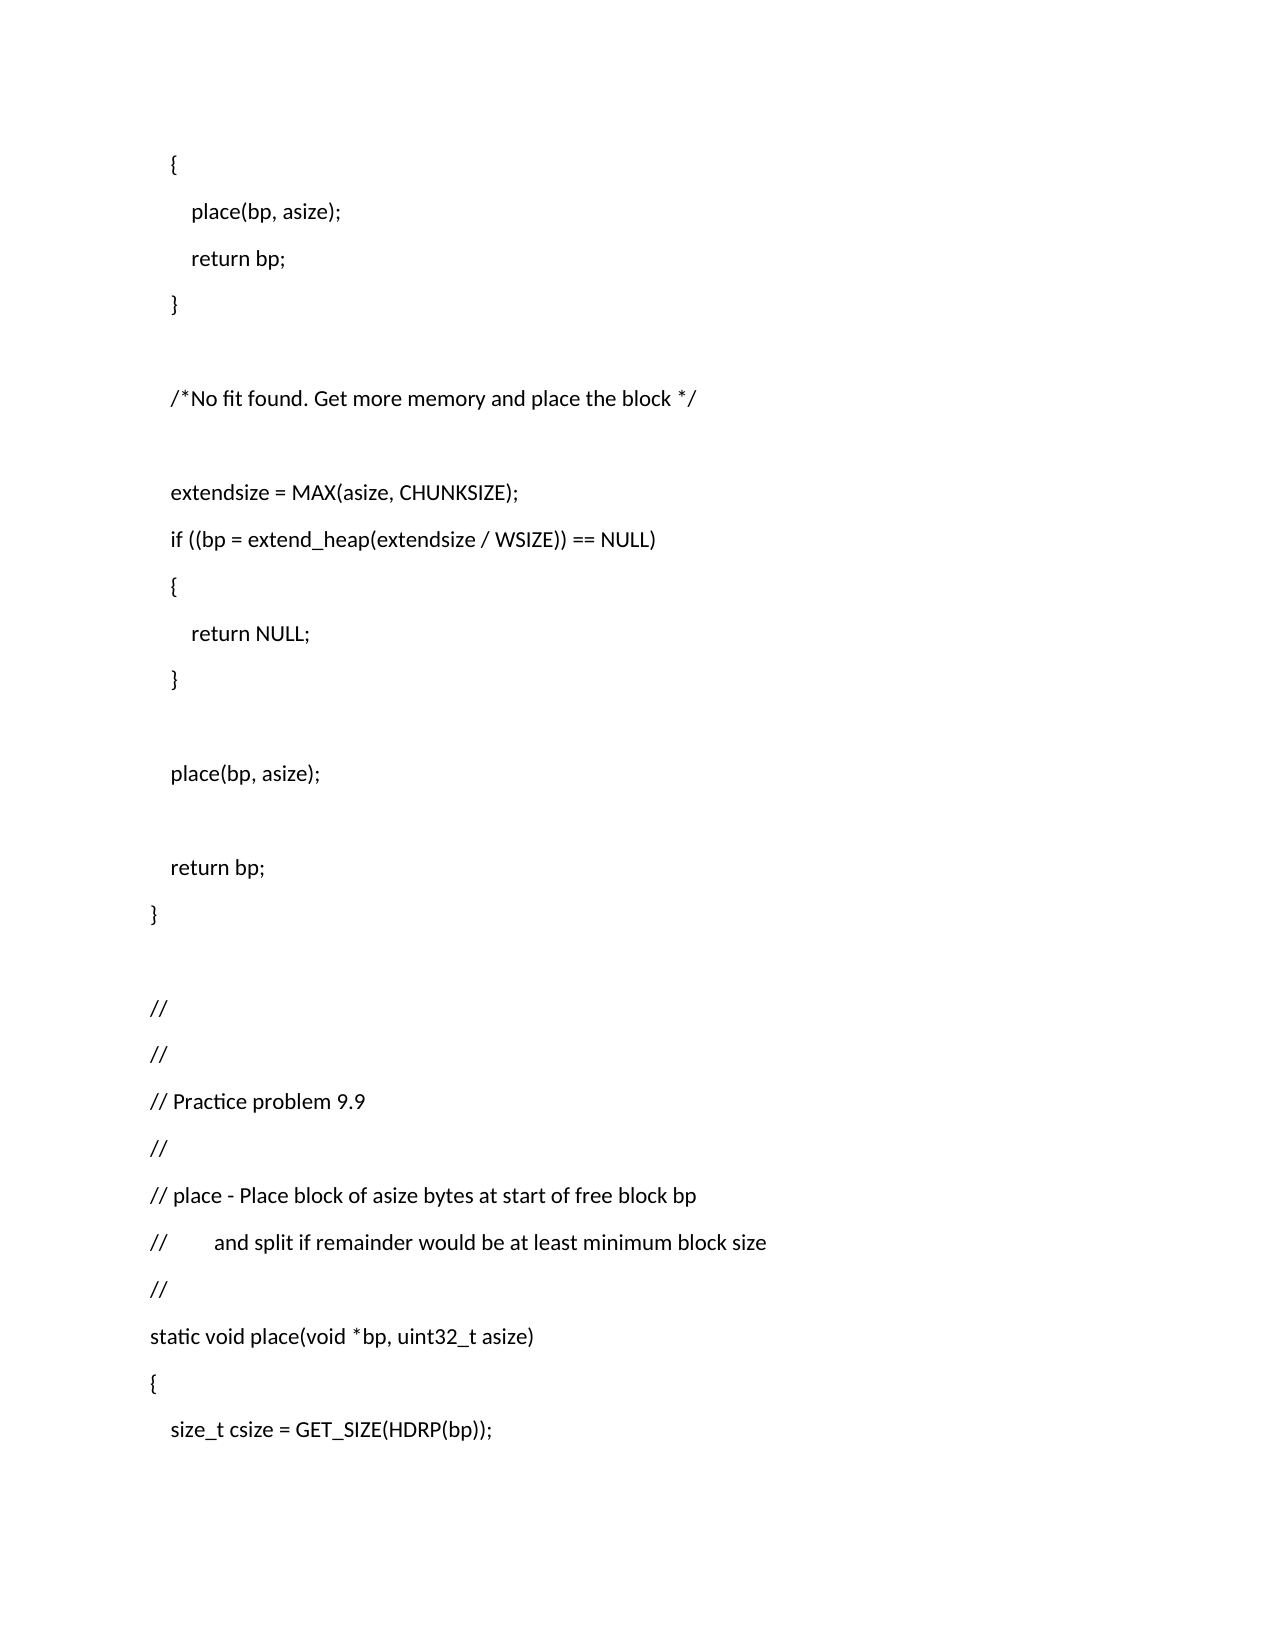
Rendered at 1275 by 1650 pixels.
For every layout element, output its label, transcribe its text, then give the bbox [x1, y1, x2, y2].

text } [150, 291, 1125, 319]
text // [150, 994, 1125, 1022]
text { [150, 150, 1125, 178]
text // place - Place block of asize bytes at start of free block bp [150, 1181, 1125, 1209]
text // [150, 1275, 1125, 1303]
text place(bp, asize); [150, 197, 1125, 225]
text // [150, 1134, 1125, 1162]
text // Practice problem 9.9 [150, 1087, 1125, 1116]
text // and split if remainder would be at least minimum block size [150, 1228, 1125, 1256]
text // [150, 1041, 1125, 1069]
text size_t csize = GET_SIZE(HDRP(bp)); [150, 1416, 1125, 1444]
text } [150, 666, 1125, 694]
text { [150, 572, 1125, 600]
text static void place(void *bp, uint32_t asize) [150, 1322, 1125, 1350]
text { [150, 1369, 1125, 1397]
text extendsize = MAX(asize, CHUNKSIZE); [150, 478, 1125, 506]
text if ((bp = extend_heap(extendsize / WSIZE)) == NULL) [150, 525, 1125, 553]
text /*No fit found. Get more memory and place the block */ [150, 384, 1125, 412]
text return NULL; [150, 619, 1125, 647]
text return bp; [150, 244, 1125, 272]
text place(bp, asize); [150, 759, 1125, 787]
text return bp; [150, 853, 1125, 881]
text } [150, 900, 1125, 928]
